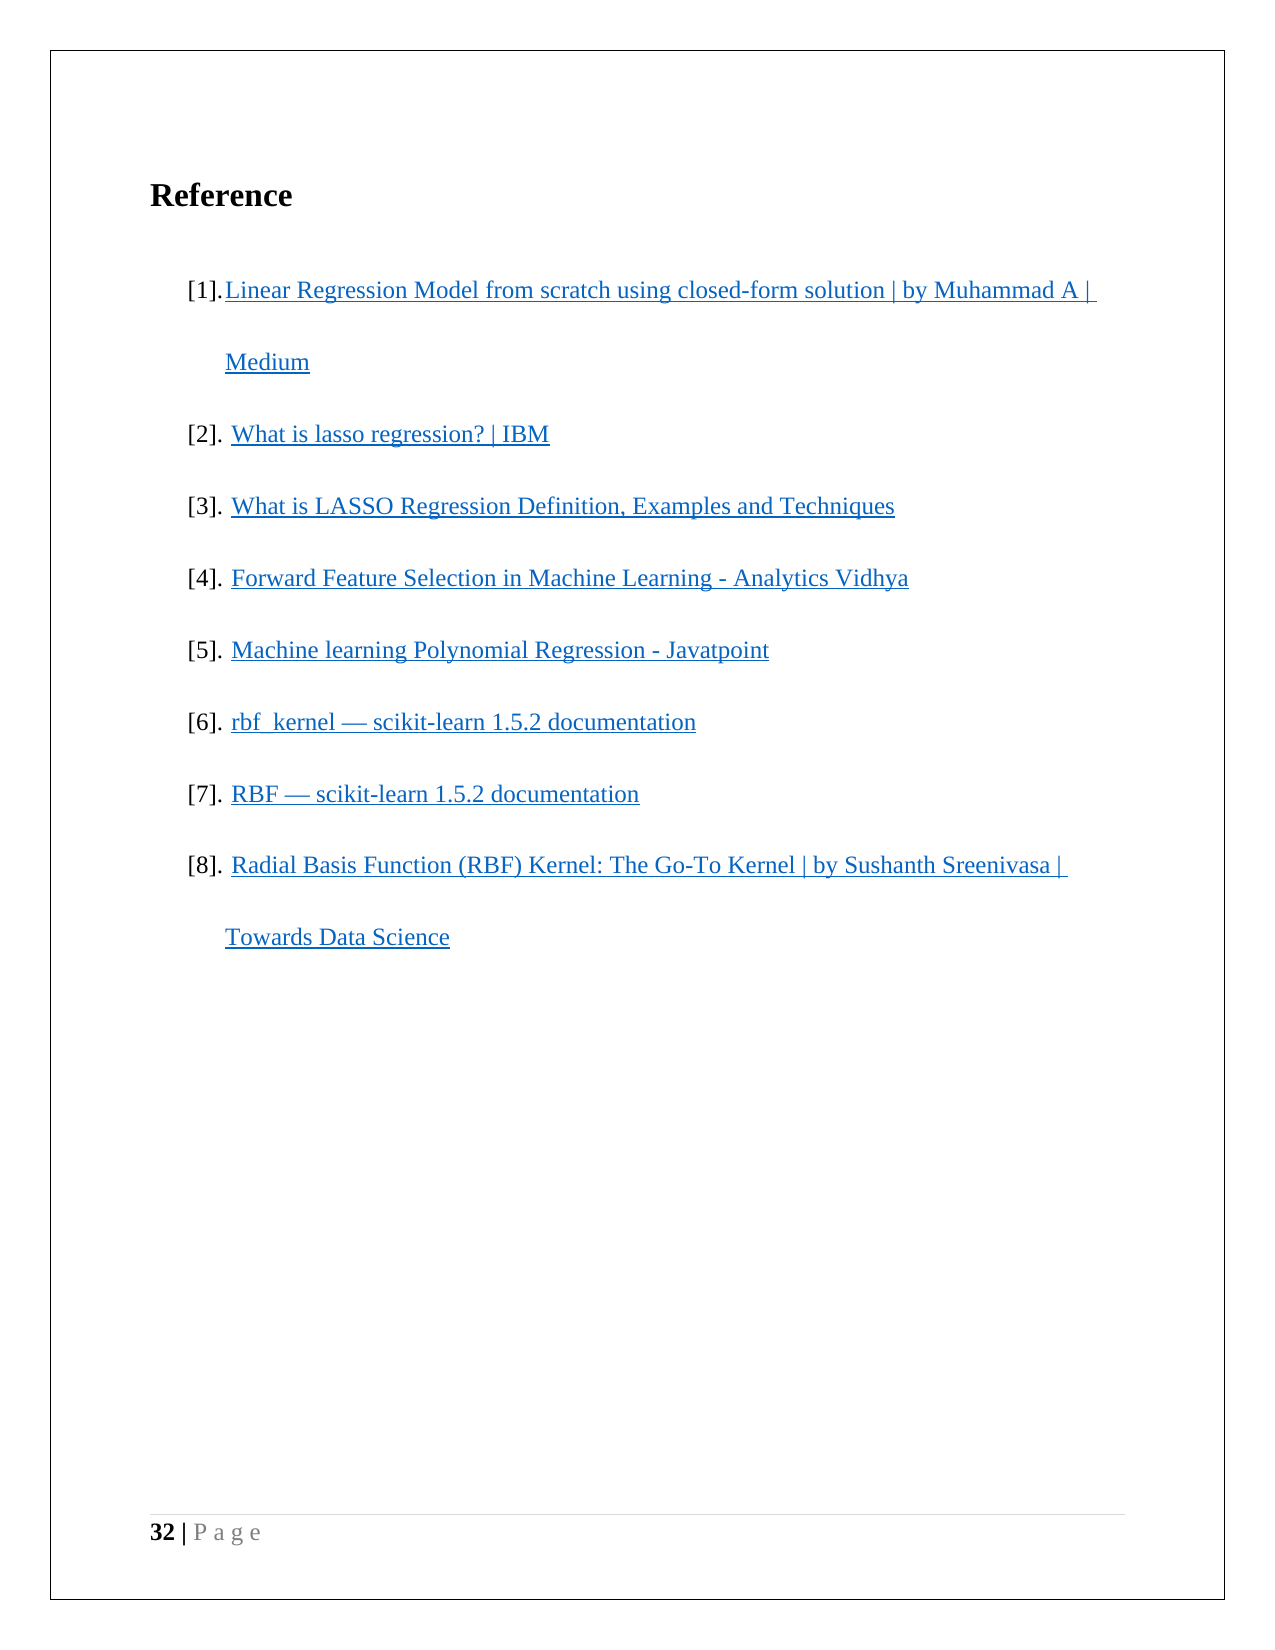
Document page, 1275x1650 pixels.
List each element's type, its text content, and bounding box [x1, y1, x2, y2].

list RBF — scikit-learn 1.5.2 documentation [187, 779, 1125, 807]
list Linear Regression Model from scratch using closed-form solution | by Muhammad A | Medium [187, 276, 1125, 376]
list What is lasso regression? | IBM [187, 419, 1125, 448]
subtitle Reference [150, 175, 1125, 213]
list Forward Feature Selection in Machine Learning - Analytics Vidhya [187, 563, 1125, 592]
list Radial Basis Function (RBF) Kernel: The Go-To Kernel | by Sushanth Sreenivasa | Towards Data Science [187, 851, 1125, 951]
list What is LASSO Regression Definition, Examples and Techniques [187, 491, 1125, 520]
list rbf_kernel — scikit-learn 1.5.2 documentation [187, 707, 1125, 736]
list Machine learning Polynomial Regression - Javatpoint [187, 635, 1125, 664]
